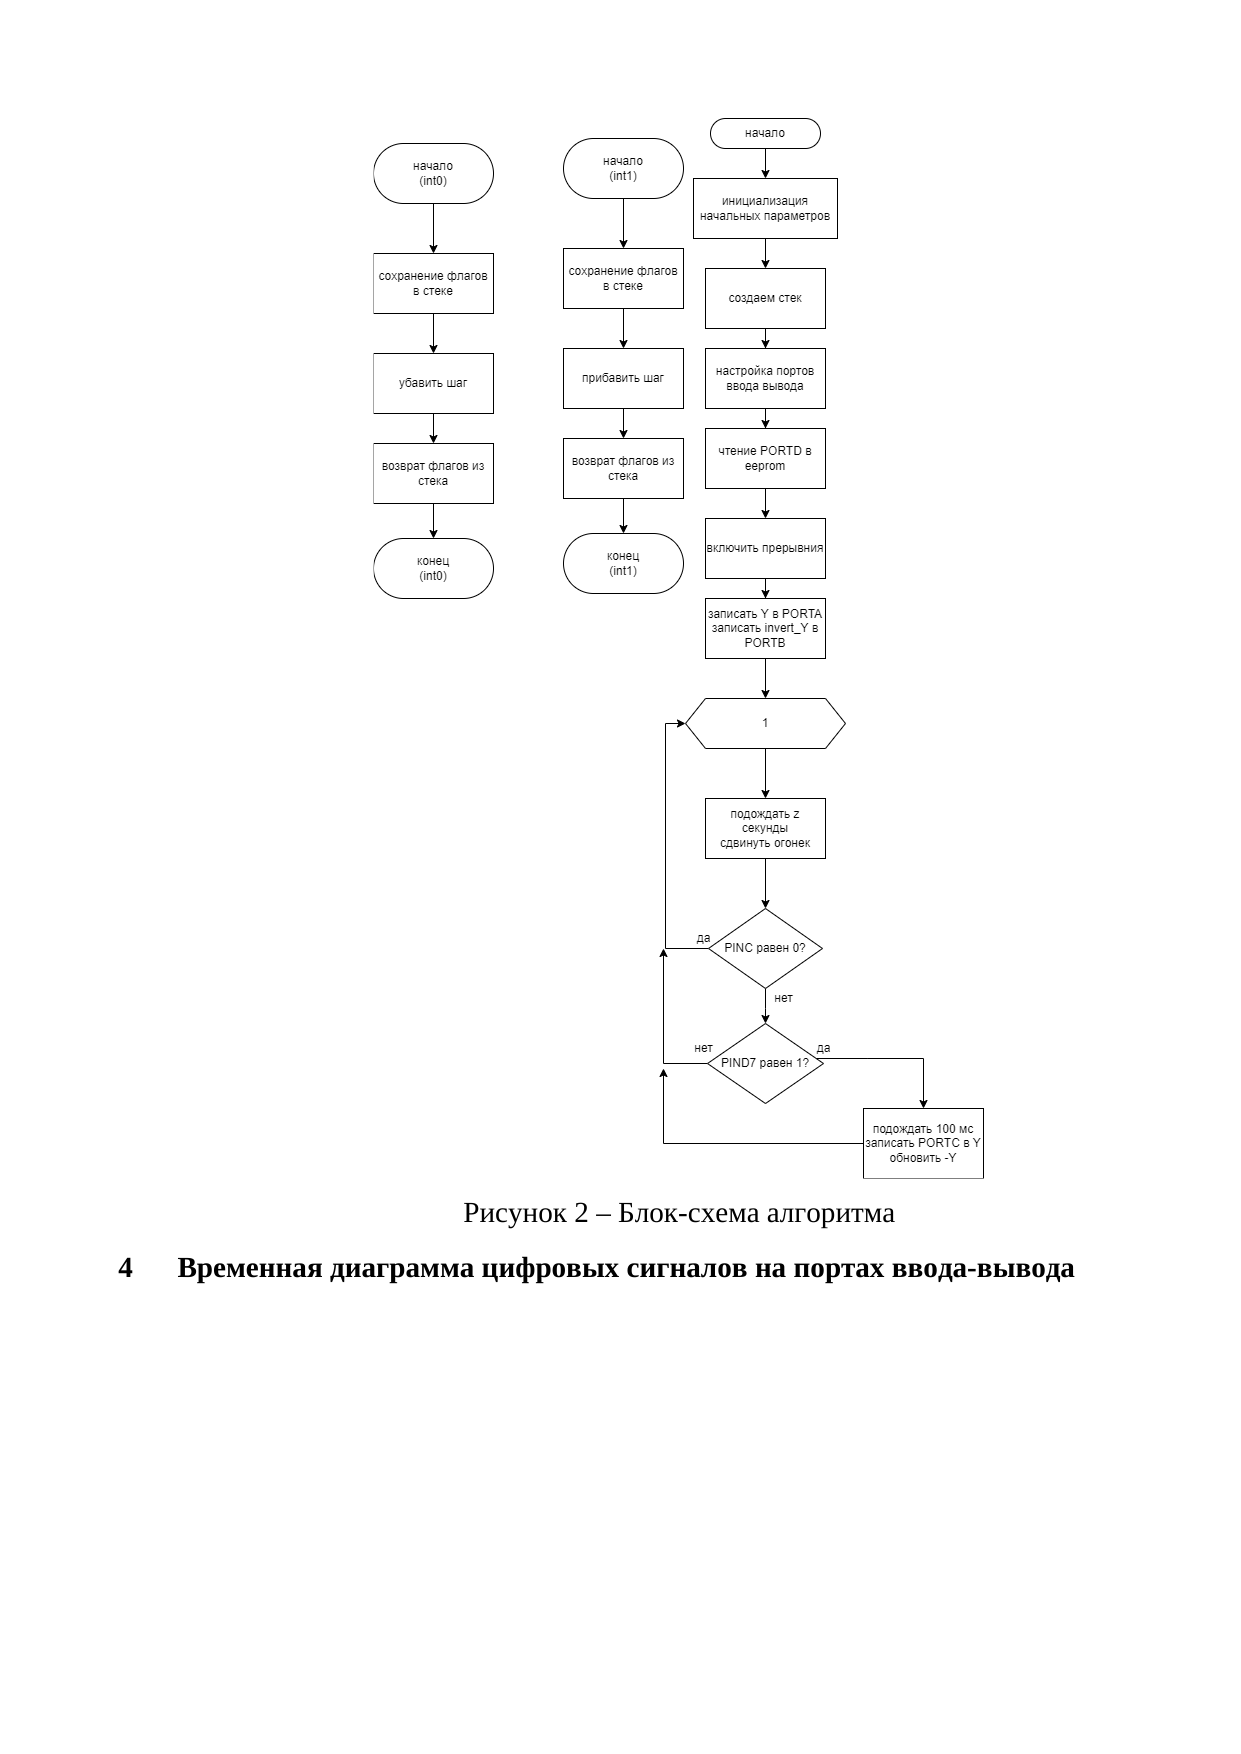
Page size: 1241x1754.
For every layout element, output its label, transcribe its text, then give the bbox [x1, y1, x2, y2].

subtitle Временная диаграмма цифровых сигналов на портах ввода-вывода [118, 1250, 1152, 1283]
picture [373, 118, 985, 1179]
